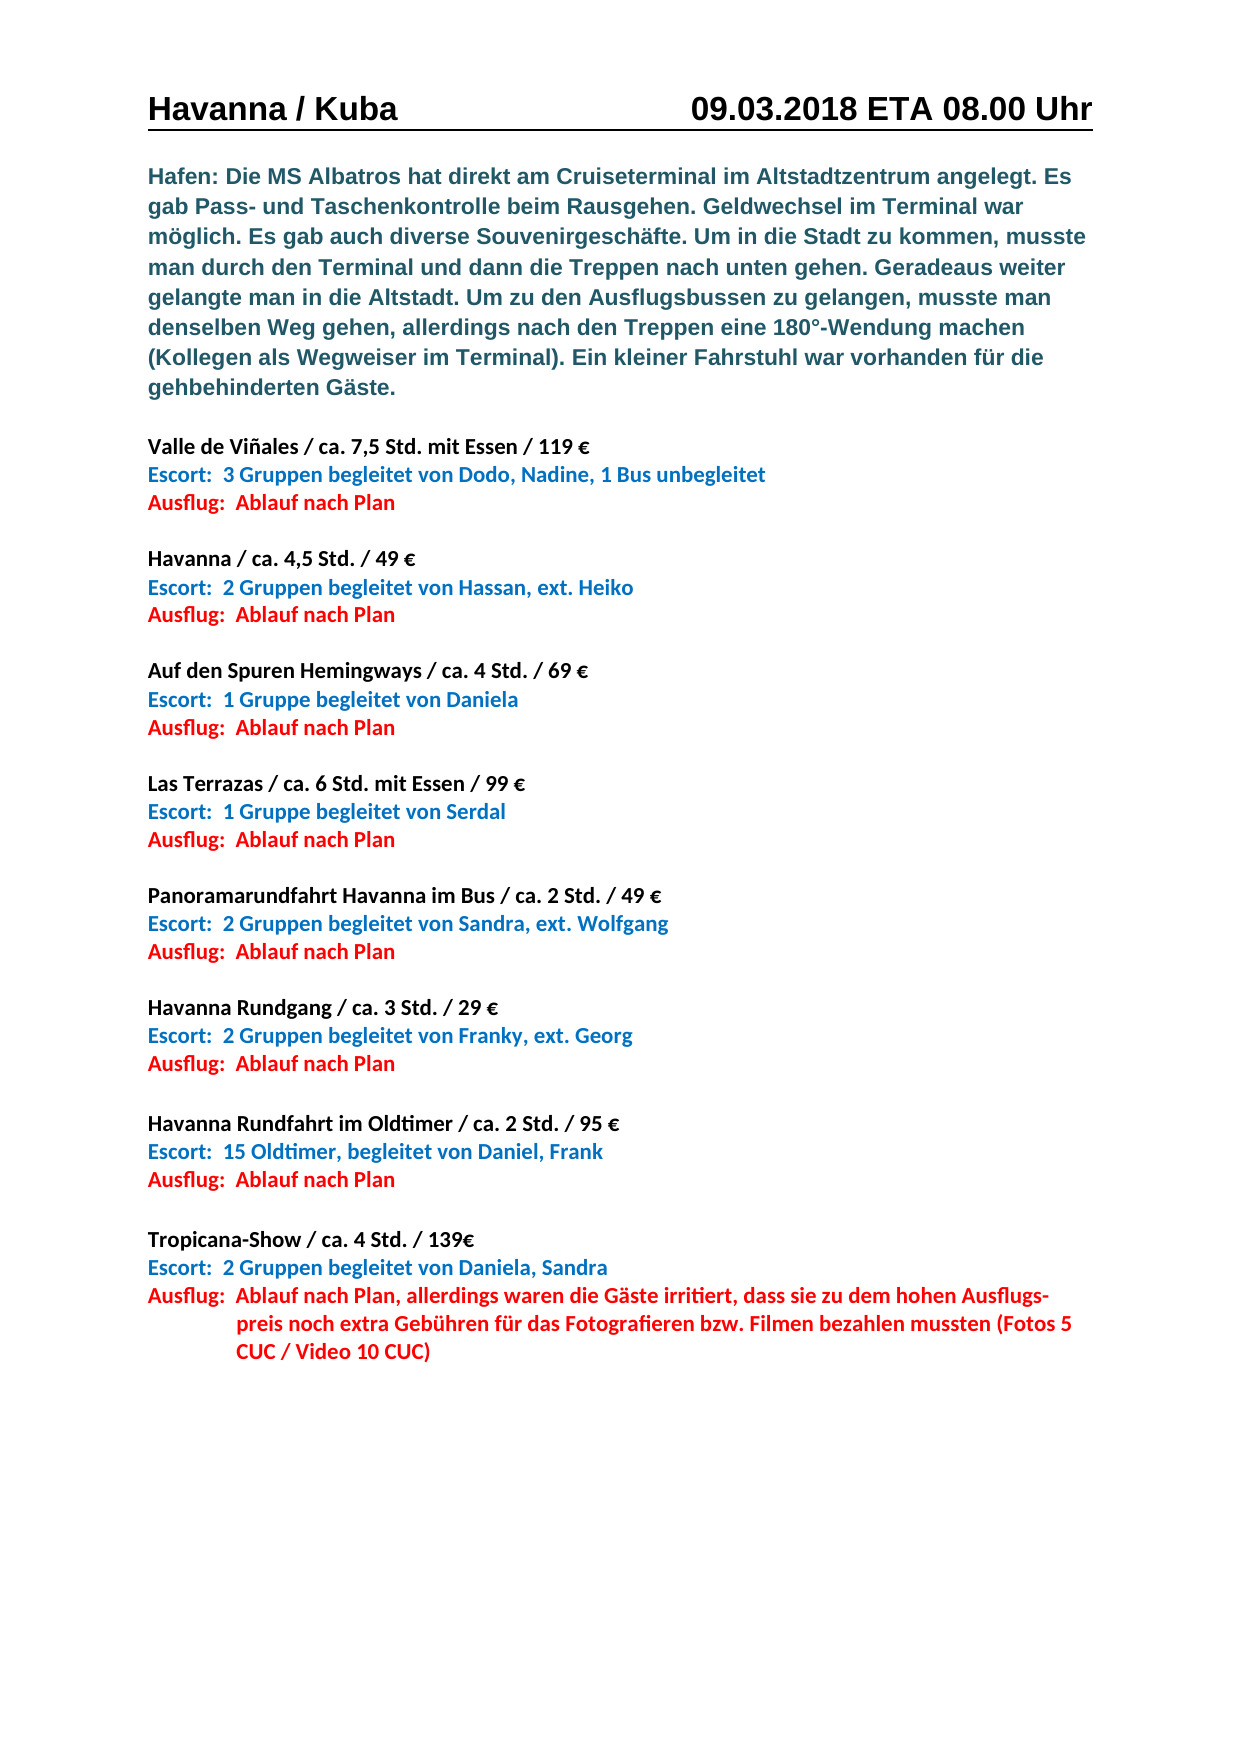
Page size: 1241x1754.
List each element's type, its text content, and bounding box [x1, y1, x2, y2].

text Escort: 2 Gruppen begleitet von Franky, ext. Georg [148, 1021, 1093, 1049]
text Escort: 15 Oldtimer, begleitet von Daniel, Frank [148, 1137, 1093, 1165]
text Havanna Rundgang / ca. 3 Std. / 29 € [148, 993, 1093, 1021]
subtitle Havanna / Kuba 09.03.2018 ETA 08.00 Uhr [148, 89, 1093, 129]
text Ausflug: Ablauf nach Plan [148, 1049, 1093, 1077]
text Havanna Rundfahrt im Oldtimer / ca. 2 Std. / 95 € [148, 1109, 1093, 1137]
text Hafen: Die MS Albatros hat direkt am Cruiseterminal im Altstadtzentrum angelegt. Es gab Pass- und Taschenkontrolle beim Rausgehen. Geldwechsel im Terminal war möglich. Es gab auch diverse Souvenirgeschäfte. Um in die Stadt zu kommen, musste man durch den Terminal und dann die Treppen nach unten gehen. Geradeaus weiter gelangte man in die Altstadt. Um zu den Ausflugsbussen zu gelangen, musste man denselben Weg gehen, allerdings nach den Treppen eine 180°-Wendung machen (Kollegen als Wegweiser im Terminal). Ein kleiner Fahrstuhl war vorhanden für die gehbehinderten Gäste. [148, 163, 1093, 401]
text Ausflug: Ablauf nach Plan, allerdings waren die Gäste irritiert, dass sie zu dem hohen Ausflugs- preis noch extra Gebühren für das Fotografieren bzw. Filmen bezahlen mussten (Fotos 5 CUC / Video 10 CUC) [148, 1281, 1093, 1366]
text Escort: 3 Gruppen begleitet von Dodo, Nadine, 1 Bus unbegleitet [148, 461, 1093, 488]
text Panoramarundfahrt Havanna im Bus / ca. 2 Std. / 49 € [148, 881, 1093, 909]
text Ausflug: Ablauf nach Plan [148, 825, 1093, 853]
text Escort: 1 Gruppe begleitet von Daniela [148, 685, 1093, 713]
text Escort: 2 Gruppen begleitet von Sandra, ext. Wolfgang [148, 909, 1093, 937]
text Escort: 2 Gruppen begleitet von Hassan, ext. Heiko [148, 573, 1093, 601]
text Ausflug: Ablauf nach Plan [148, 937, 1093, 965]
text Ausflug: Ablauf nach Plan [148, 601, 1093, 629]
text Ausflug: Ablauf nach Plan [148, 1165, 1093, 1193]
text Valle de Viñales / ca. 7,5 Std. mit Essen / 119 € [148, 432, 1093, 461]
text Ausflug: Ablauf nach Plan [148, 713, 1093, 741]
text Escort: 1 Gruppe begleitet von Serdal [148, 797, 1093, 825]
text Escort: 2 Gruppen begleitet von Daniela, Sandra [148, 1253, 1093, 1281]
text Las Terrazas / ca. 6 Std. mit Essen / 99 € [148, 769, 1093, 797]
text Havanna / ca. 4,5 Std. / 49 € [148, 544, 1093, 573]
text Auf den Spuren Hemingways / ca. 4 Std. / 69 € [148, 657, 1093, 685]
text Ausflug: Ablauf nach Plan [148, 488, 1093, 517]
text Tropicana-Show / ca. 4 Std. / 139€ [148, 1225, 1093, 1253]
